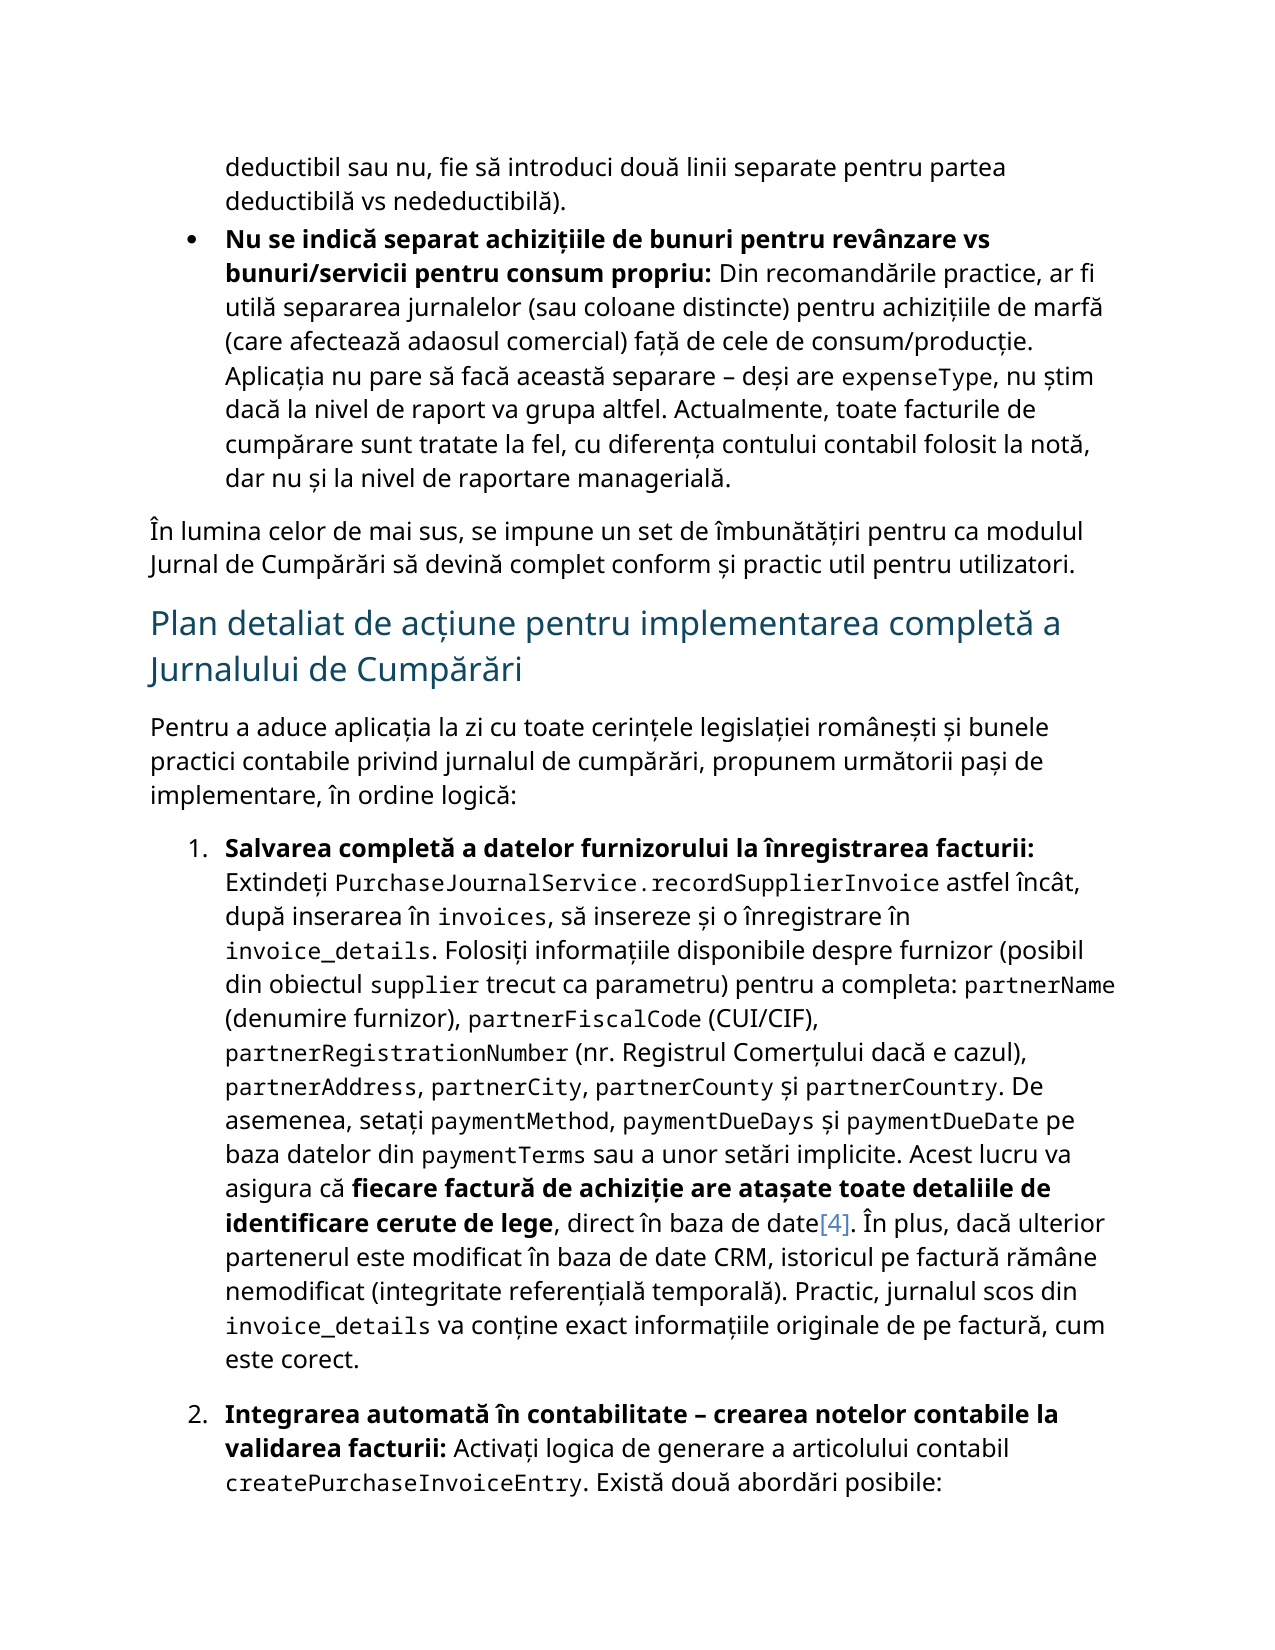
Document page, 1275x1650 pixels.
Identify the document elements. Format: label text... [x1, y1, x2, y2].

subtitle Plan detaliat de acțiune pentru implementarea completă a Jurnalului de Cumpărări [150, 600, 1125, 691]
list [187, 150, 1125, 218]
list Nu se indică separat achizițiile de bunuri pentru revânzare vs bunuri/servicii pentru consum propriu: Din recomandările practice, ar fi utilă separarea jurnalelor (sau coloane distincte) pentru achizițiile de marfă (care afectează adaosul comercial) față de cele de consum/producție. Aplicația nu pare să facă această separare – deși are expenseType, nu știm dacă la nivel de raport va grupa altfel. Actualmente, toate facturile de cumpărare sunt tratate la fel, cu diferența contului contabil folosit la notă, dar nu și la nivel de raportare managerială. [187, 222, 1125, 494]
list Integrarea automată în contabilitate – crearea notelor contabile la validarea facturii: Activați logica de generare a articolului contabil createPurchaseInvoiceEntry. Există două abordări posibile: [187, 1396, 1125, 1498]
list Salvarea completă a datelor furnizorului la înregistrarea facturii: Extindeți PurchaseJournalService.recordSupplierInvoice astfel încât, după inserarea în invoices, să insereze și o înregistrare în invoice_details. Folosiți informațiile disponibile despre furnizor (posibil din obiectul supplier trecut ca parametru) pentru a completa: partnerName (denumire furnizor), partnerFiscalCode (CUI/CIF), partnerRegistrationNumber (nr. Registrul Comerțului dacă e cazul), partnerAddress, partnerCity, partnerCounty și partnerCountry. De asemenea, setați paymentMethod, paymentDueDays și paymentDueDate pe baza datelor din paymentTerms sau a unor setări implicite. Acest lucru va asigura că fiecare factură de achiziție are atașate toate detaliile de identificare cerute de lege, direct în baza de date[4]. În plus, dacă ulterior partenerul este modificat în baza de date CRM, istoricul pe factură rămâne nemodificat (integritate referențială temporală). Practic, jurnalul scos din invoice_details va conține exact informațiile originale de pe factură, cum este corect. [187, 831, 1125, 1376]
text În lumina celor de mai sus, se impune un set de îmbunătățiri pentru ca modulul Jurnal de Cumpărări să devină complet conform și practic util pentru utilizatori. [150, 513, 1125, 581]
text Pentru a aduce aplicația la zi cu toate cerințele legislației românești și bunele practici contabile privind jurnalul de cumpărări, propunem următorii pași de implementare, în ordine logică: [150, 709, 1125, 812]
